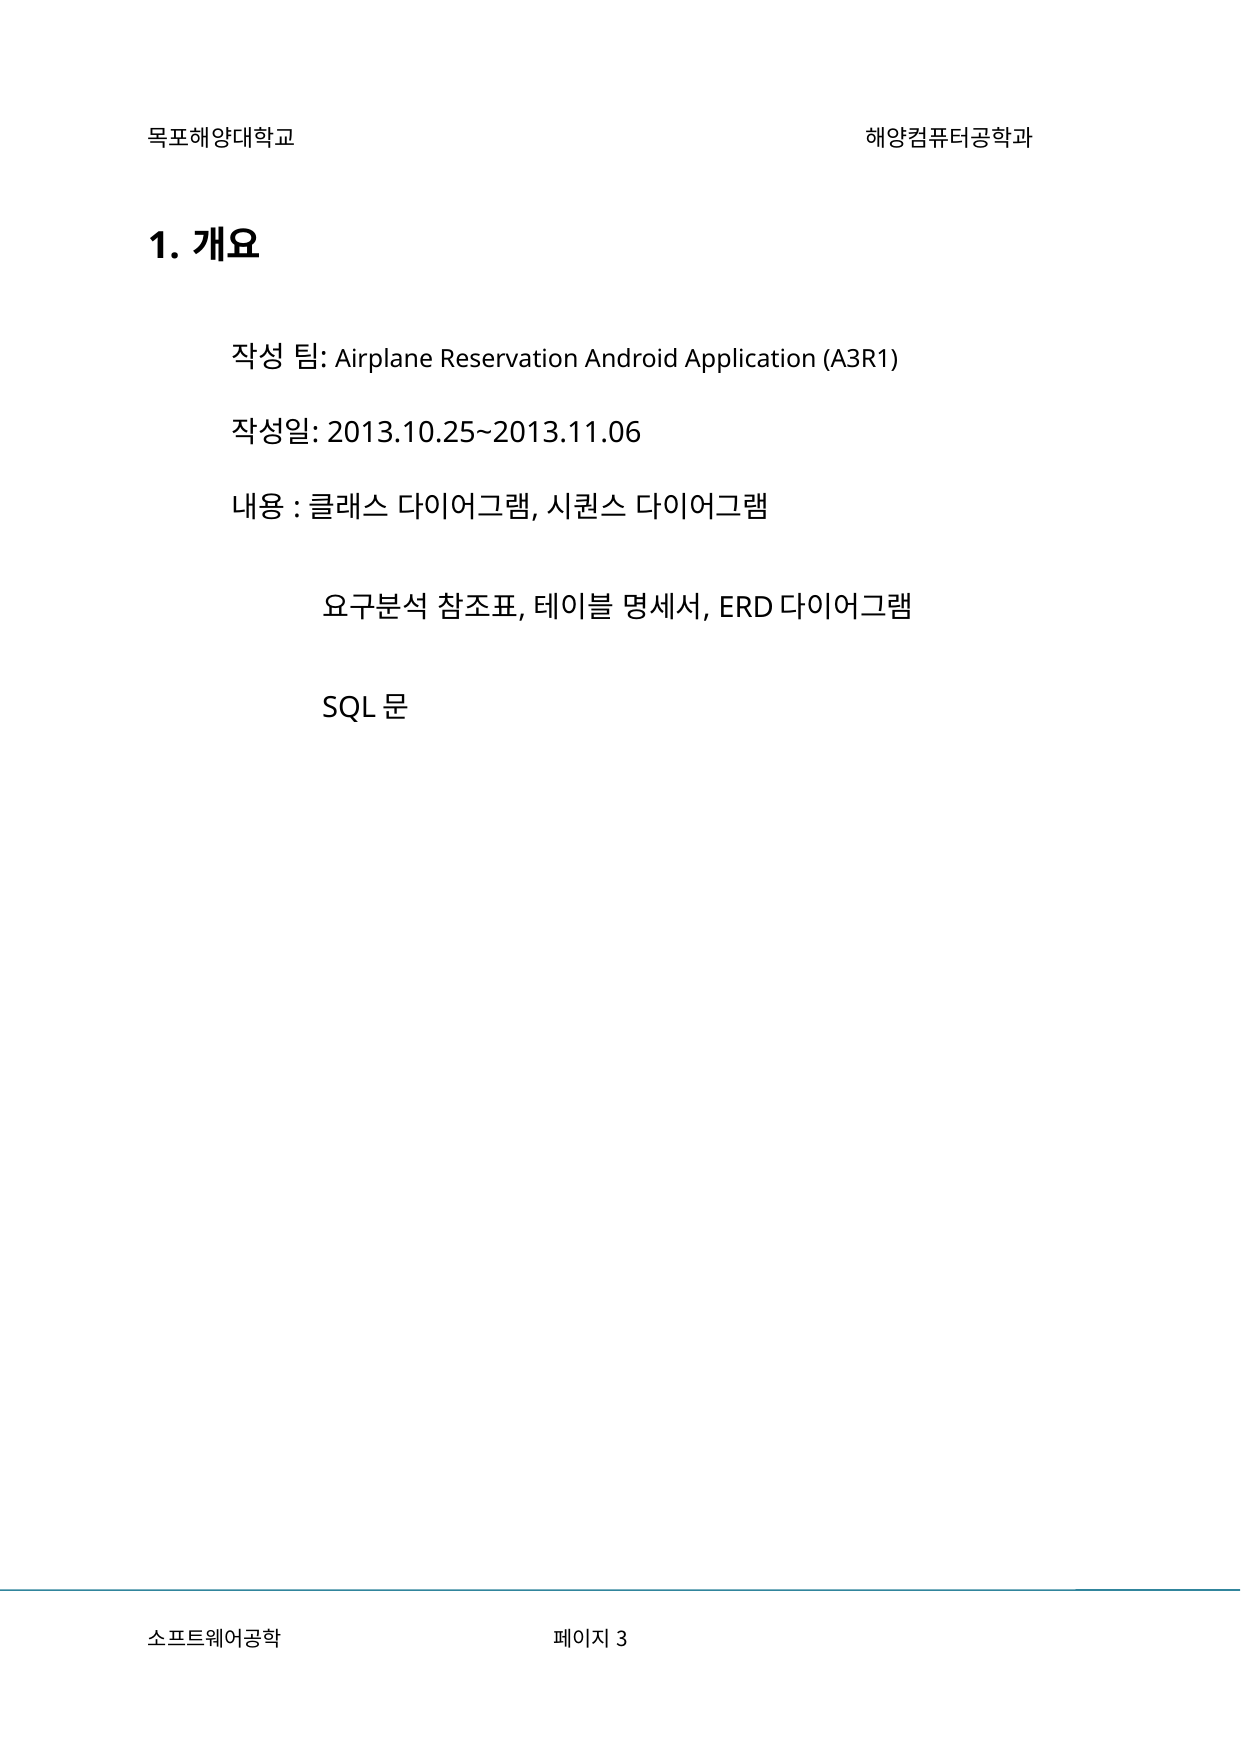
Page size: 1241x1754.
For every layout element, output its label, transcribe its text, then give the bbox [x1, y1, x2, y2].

text 내용 : 클래스 다이어그램, 시퀀스 다이어그램 [148, 467, 1092, 542]
list 작성 팀: Airplane Reservation Android Application (A3R1) [231, 317, 976, 392]
list 작성일: 2013.10.25~2013.11.06 [231, 392, 976, 467]
subtitle 개요 [148, 204, 1092, 279]
text SQL문 [148, 667, 1092, 742]
text 요구분석 참조표, 테이블 명세서, ERD다이어그램 [148, 567, 1092, 642]
